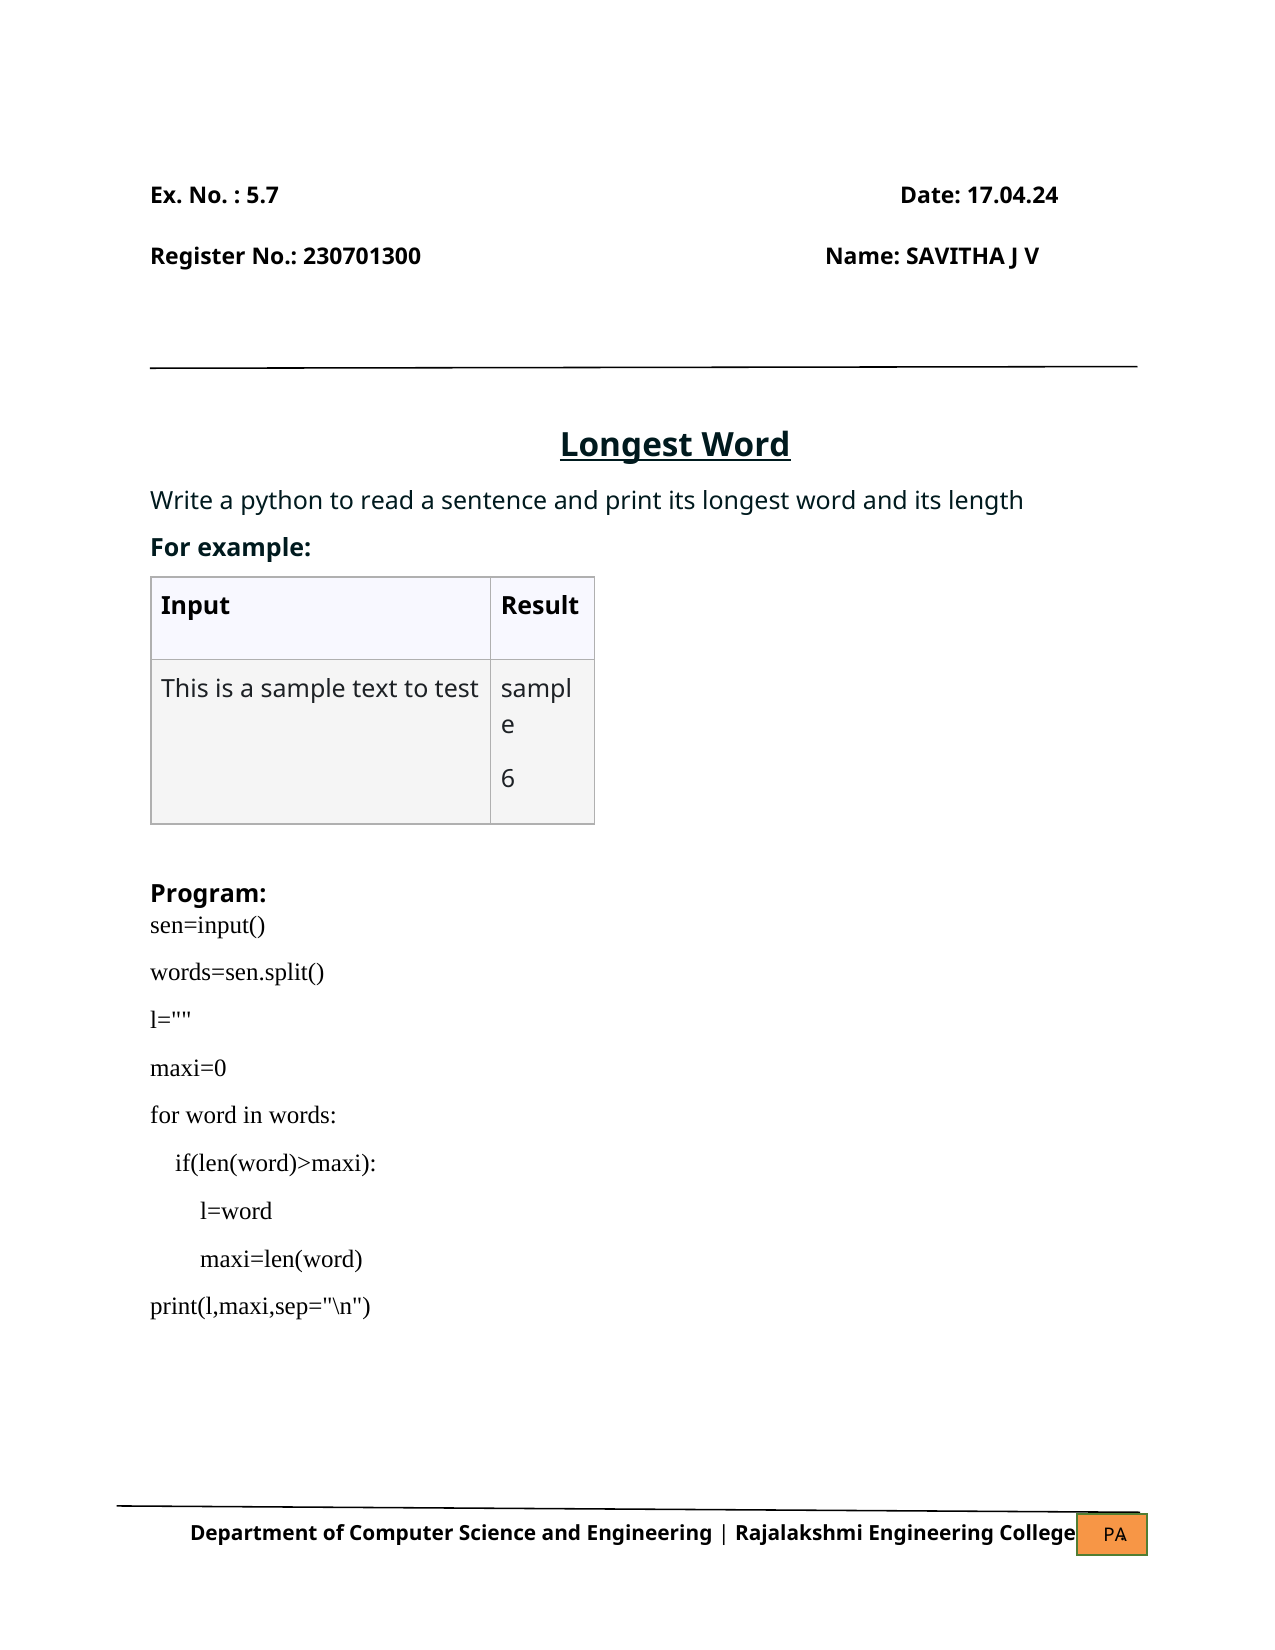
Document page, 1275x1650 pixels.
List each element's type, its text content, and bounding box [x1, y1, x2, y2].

text Program: [150, 876, 1125, 910]
text Ex. No. : 5.7 Date: 17.04.24 [150, 179, 1125, 210]
text maxi=len(word) [150, 1244, 1125, 1272]
text print(l,maxi,sep="\n") [150, 1291, 1125, 1320]
text Write a python to read a sentence and print its longest word and its length [150, 483, 1125, 517]
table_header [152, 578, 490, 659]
text words=sen.split() [150, 957, 1125, 986]
text if(len(word)>maxi): [150, 1148, 1125, 1177]
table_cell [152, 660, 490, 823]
text For example: [150, 529, 1125, 563]
text Register No.: 230701300 Name: SAVITHA J V [150, 239, 1125, 271]
text l=word [150, 1196, 1125, 1225]
text l="" [150, 1005, 1125, 1034]
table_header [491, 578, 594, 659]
text for word in words: [150, 1101, 1125, 1129]
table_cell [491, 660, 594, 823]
text Longest Word [225, 421, 1125, 466]
text maxi=0 [150, 1053, 1125, 1082]
text sen=input() [150, 910, 1125, 938]
